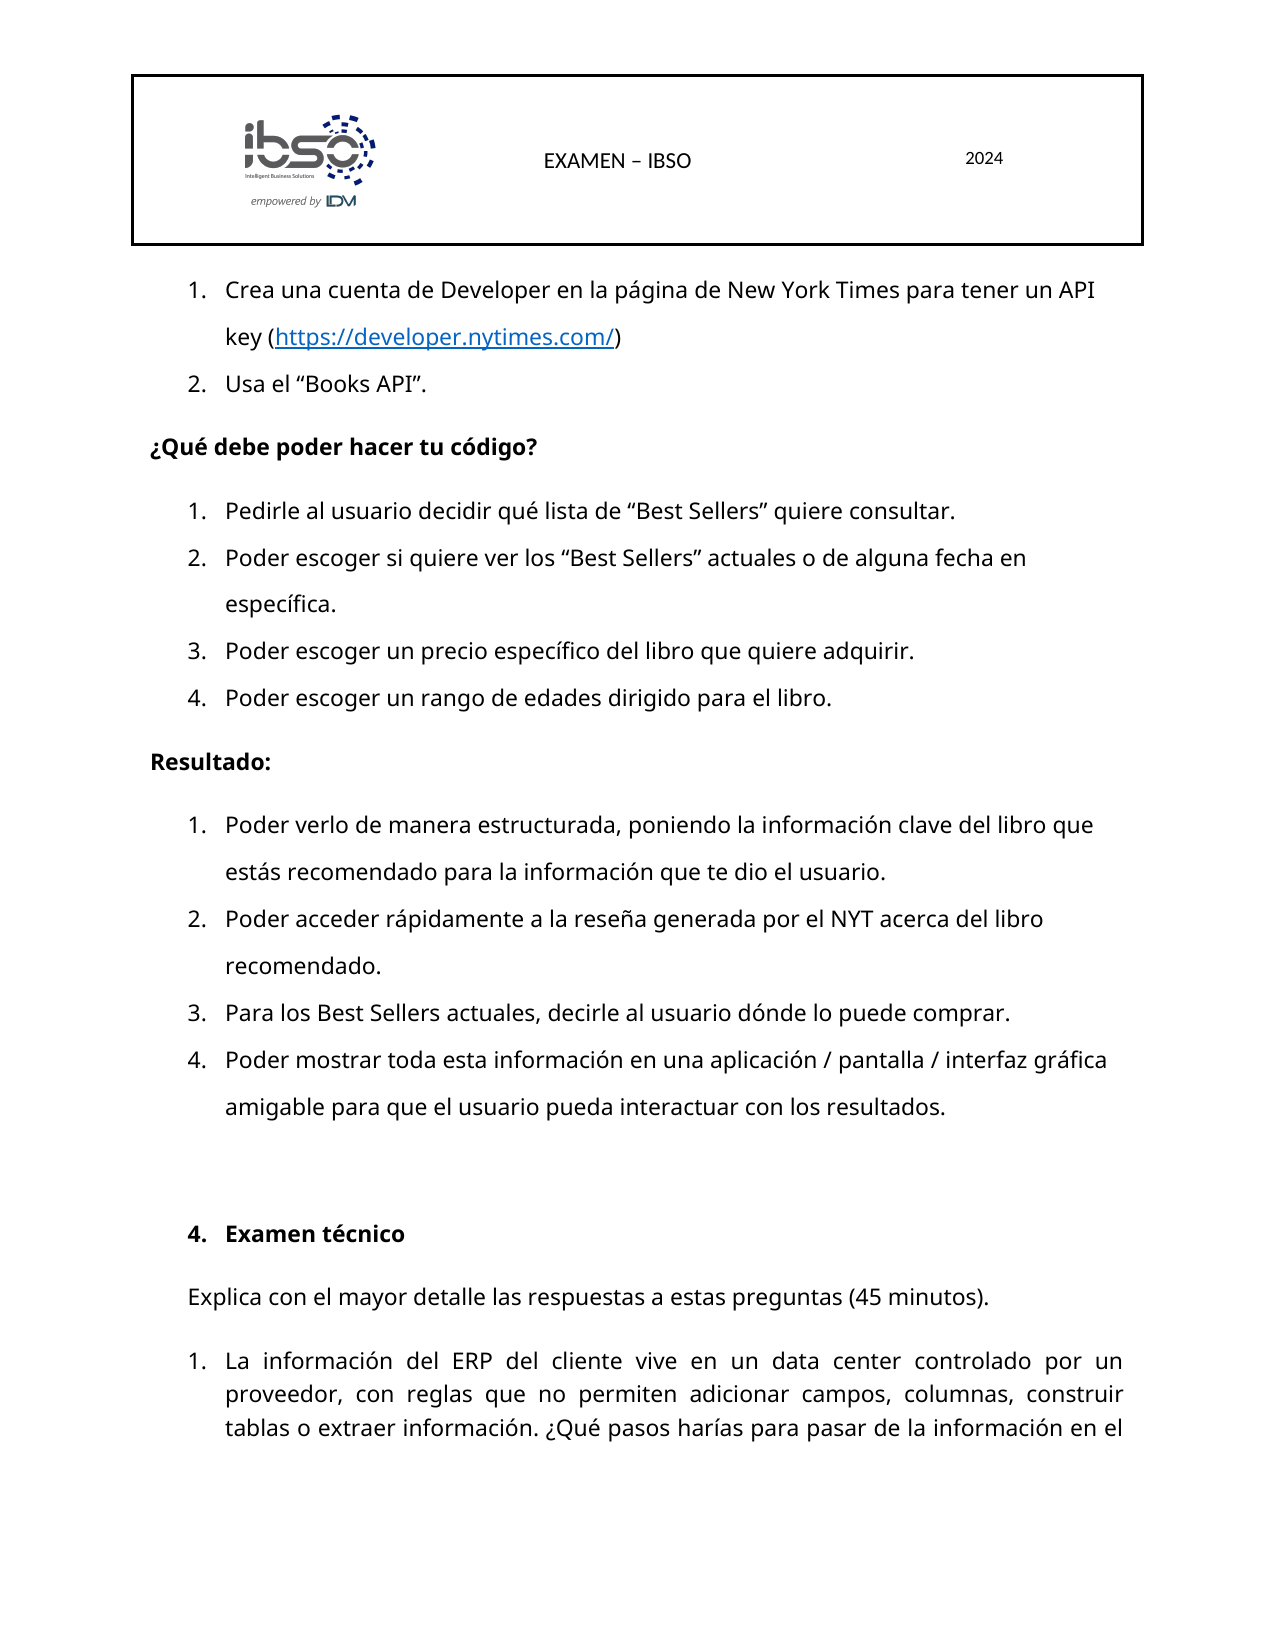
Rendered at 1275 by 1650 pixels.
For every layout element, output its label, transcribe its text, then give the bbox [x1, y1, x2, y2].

list Examen técnico [187, 1218, 1125, 1249]
list Usa el “Books API”. [187, 368, 1125, 399]
list Poder escoger un precio específico del libro que quiere adquirir. [187, 635, 1125, 667]
list Poder verlo de manera estructurada, poniendo la información clave del libro que estás recomendado para la información que te dio el usuario. [187, 809, 1125, 887]
list Poder acceder rápidamente a la reseña generada por el NYT acerca del libro recomendado. [187, 903, 1125, 981]
list Poder mostrar toda esta información en una aplicación / pantalla / interfaz gráfica amigable para que el usuario pueda interactuar con los resultados. [187, 1044, 1125, 1122]
list Para los Best Sellers actuales, decirle al usuario dónde lo puede comprar. [187, 997, 1125, 1028]
text Explica con el mayor detalle las respuestas a estas preguntas (45 minutos). [187, 1281, 1125, 1312]
list Poder escoger si quiere ver los “Best Sellers” actuales o de alguna fecha en específica. [187, 542, 1125, 620]
picture [237, 109, 379, 210]
text Resultado: [150, 746, 1125, 777]
list Crea una cuenta de Developer en la página de New York Times para tener un API key (https://developer.nytimes.com/) [187, 274, 1125, 352]
text ¿Qué debe poder hacer tu código? [150, 431, 1125, 462]
list Poder escoger un rango de edades dirigido para el libro. [187, 682, 1125, 713]
list Pedirle al usuario decidir qué lista de “Best Sellers” quiere consultar. [187, 495, 1125, 526]
